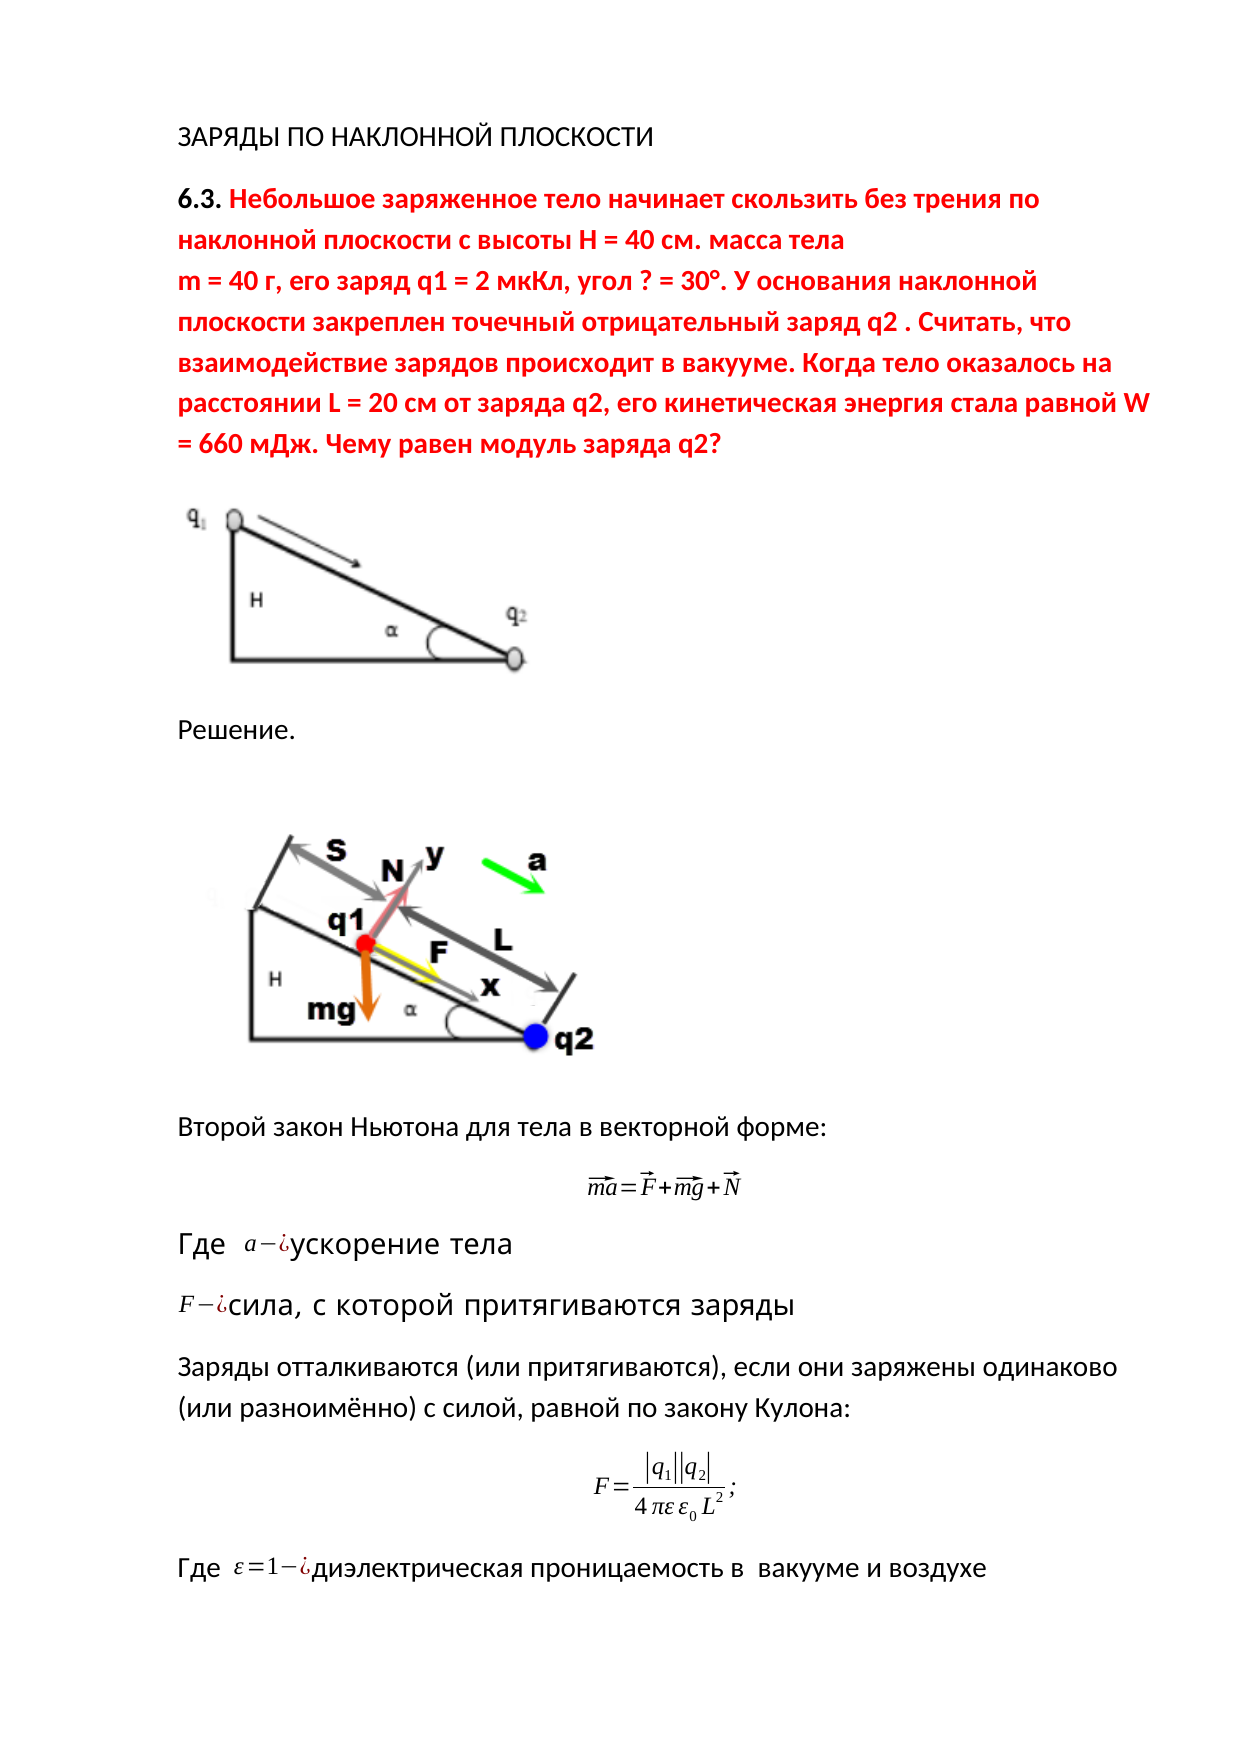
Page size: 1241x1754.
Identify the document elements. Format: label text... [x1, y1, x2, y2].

picture [177, 772, 640, 1084]
text Решение. [177, 711, 1152, 746]
picture [177, 487, 546, 686]
text Где диэлектрическая проницаемость в вакууме и воздухе [177, 1549, 1152, 1584]
text Где ускорение тела [177, 1226, 1152, 1261]
text сила, с которой притягиваются заряды [177, 1287, 1152, 1322]
text 6.3. Небольшое заряженное тело начинает скользить без трения по наклонной плоскости с высоты Н = 40 см. масса тела m = 40 г, его заряд q1 = 2 мкКл, угол ? = 30°. У основания наклонной плоскости закреплен точечный отрицательный заряд q2 . Считать, что взаимодействие зарядов происходит в вакууме. Когда тело оказалось на расстоянии L = 20 см от заряда q2, его кинетическая энергия стала равной W = 660 мДж. Чему равен модуль заряда q2? [177, 180, 1152, 461]
text Второй закон Ньютона для тела в векторной форме: [177, 1108, 1152, 1144]
text ЗАРЯДЫ ПО НАКЛОННОЙ ПЛОСКОСТИ [177, 118, 1152, 154]
text Заряды отталкиваются (или притягиваются), если они заряжены одинаково (или разноимённо) с силой, равной по закону Кулона: [177, 1348, 1152, 1424]
